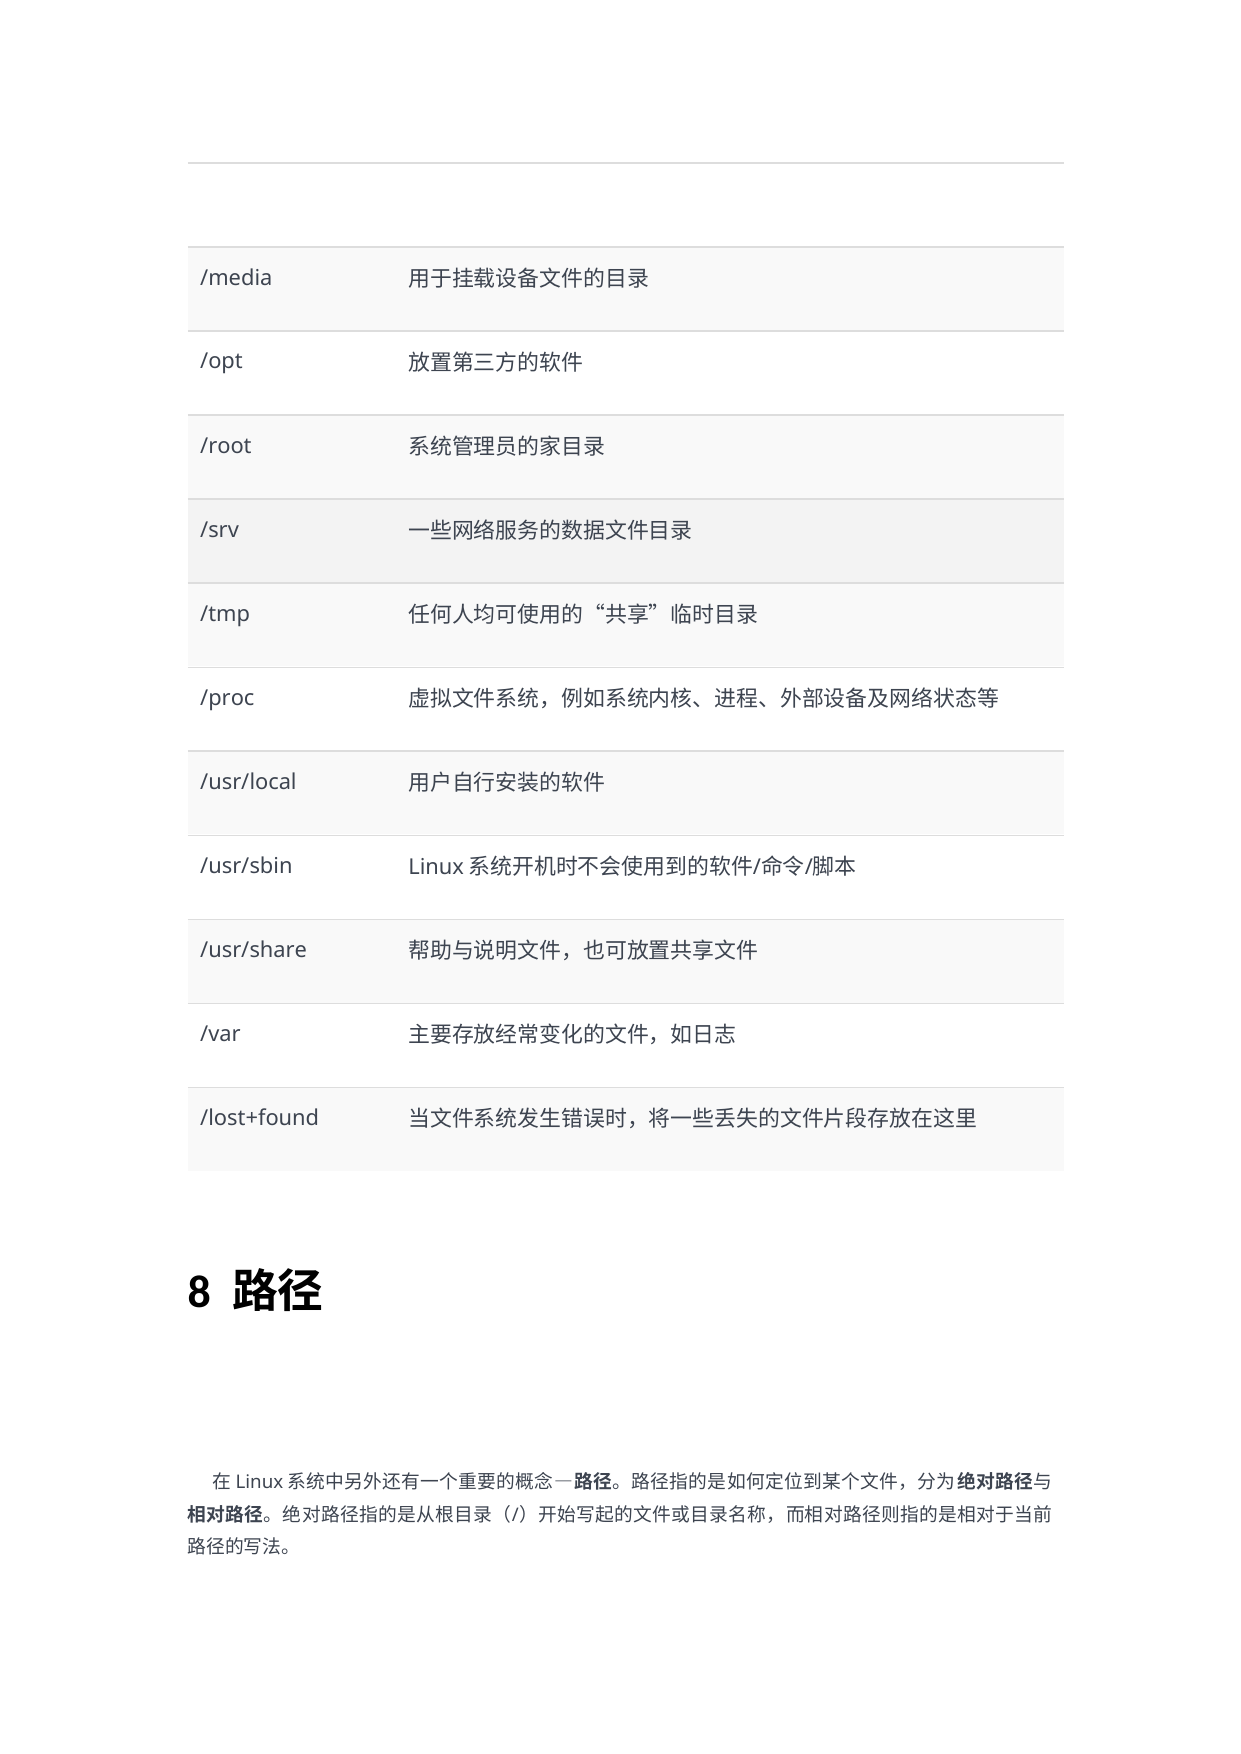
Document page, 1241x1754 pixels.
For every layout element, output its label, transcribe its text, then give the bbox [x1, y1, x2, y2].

text 在Linux系统中另外还有一个重要的概念—路径。路径指的是如何定位到某个文件，分为绝对路径与相对路径。绝对路径指的是从根目录（/）开始写起的文件或目录名称，而相对路径则指的是相对于当前路径的写法。 [187, 1464, 1053, 1562]
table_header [176, 162, 1064, 1203]
subtitle 路径 [187, 1239, 1053, 1336]
